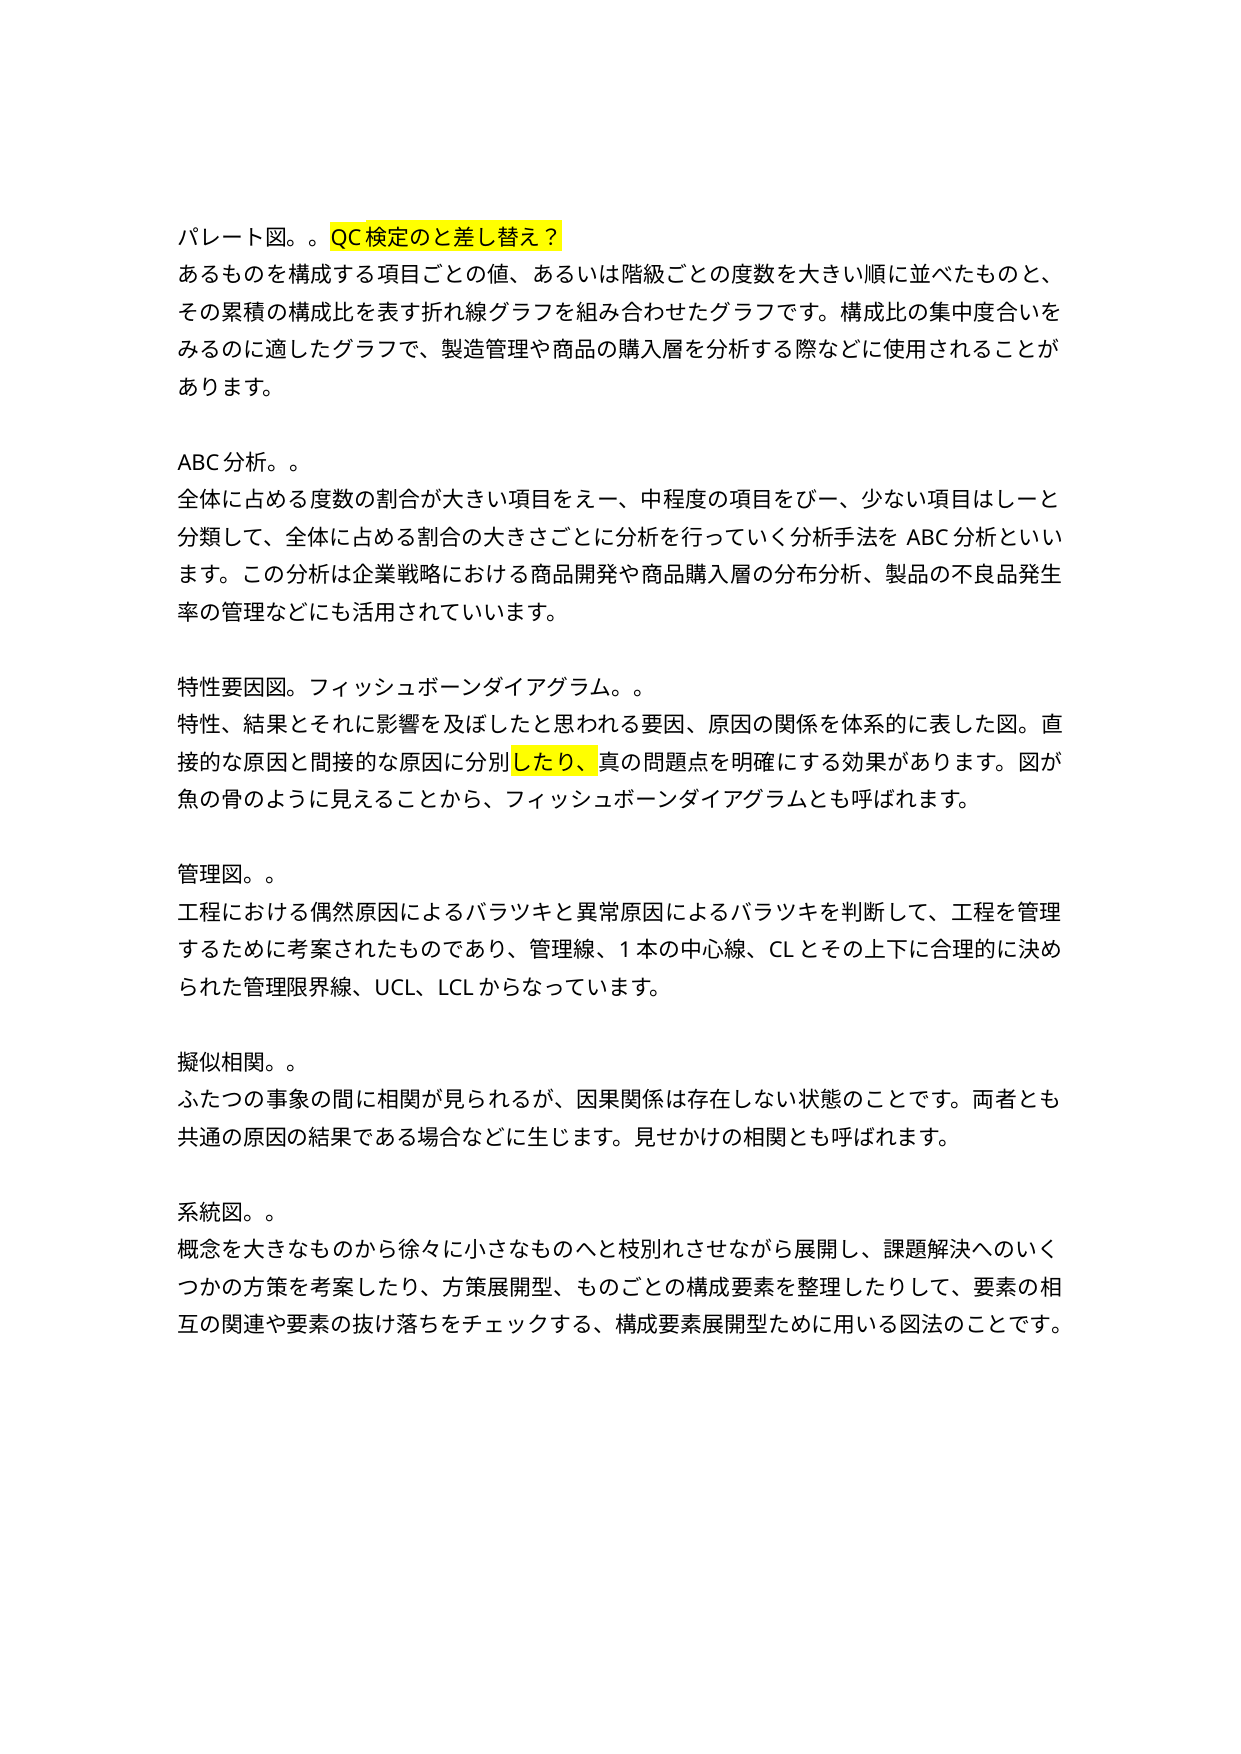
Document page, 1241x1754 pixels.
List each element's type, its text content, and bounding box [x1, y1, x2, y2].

text 管理図。。 [177, 854, 1063, 892]
text ふたつの事象の間に相関が見られるが、因果関係は存在しない状態のことです。両者とも共通の原因の結果である場合などに生じます。見せかけの相関とも呼ばれます。 [177, 1079, 1063, 1154]
text パレート図。。QC検定のと差し替え？ [177, 217, 1063, 254]
text 系統図。。 [177, 1192, 1063, 1229]
text 概念を大きなものから徐々に小さなものへと枝別れさせながら展開し、課題解決へのいくつかの方策を考案したり、方策展開型、ものごとの構成要素を整理したりして、要素の相互の関連や要素の抜け落ちをチェックする、構成要素展開型ために用いる図法のことです。 [177, 1229, 1063, 1342]
text ABC分析。。 [177, 442, 1063, 479]
text 工程における偶然原因によるバラツキと異常原因によるバラツキを判断して、工程を管理するために考案されたものであり、管理線、1本の中心線、CLとその上下に合理的に決められた管理限界線、UCL、LCLからなっています。 [177, 892, 1063, 1004]
text 全体に占める度数の割合が大きい項目をえー、中程度の項目をびー、少ない項目はしーと分類して、全体に占める割合の大きさごとに分析を行っていく分析手法をABC分析といいます。この分析は企業戦略における商品開発や商品購入層の分布分析、製品の不良品発生率の管理などにも活用されていいます。 [177, 479, 1063, 629]
text 特性要因図。フィッシュボーンダイアグラム。。 [177, 667, 1063, 704]
text あるものを構成する項目ごとの値、あるいは階級ごとの度数を大きい順に並べたものと、その累積の構成比を表す折れ線グラフを組み合わせたグラフです。構成比の集中度合いをみるのに適したグラフで、製造管理や商品の購入層を分析する際などに使用されることがあります。 [177, 254, 1063, 404]
text 特性、結果とそれに影響を及ぼしたと思われる要因、原因の関係を体系的に表した図。直接的な原因と間接的な原因に分別したり、真の問題点を明確にする効果があります。図が魚の骨のように見えることから、フィッシュボーンダイアグラムとも呼ばれます。 [177, 704, 1063, 817]
text 擬似相関。。 [177, 1042, 1063, 1079]
